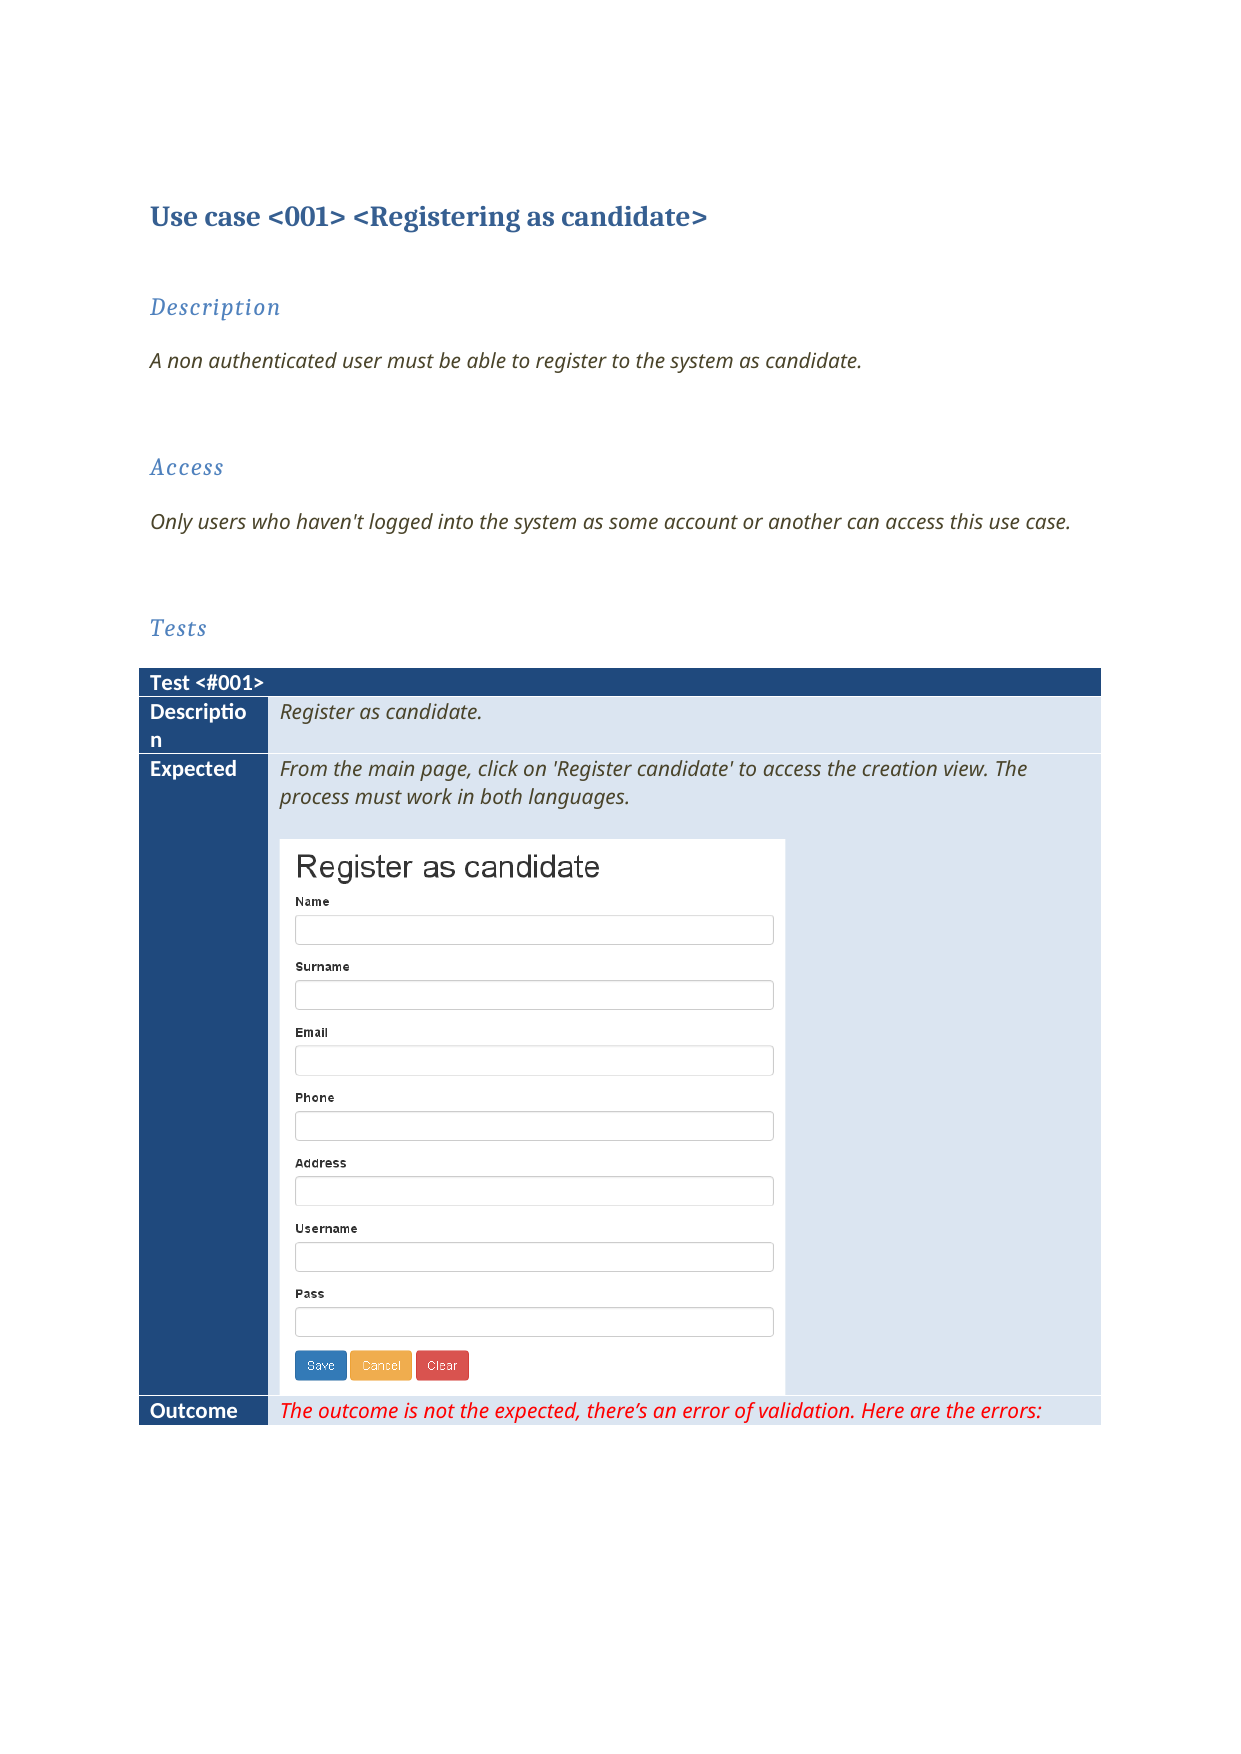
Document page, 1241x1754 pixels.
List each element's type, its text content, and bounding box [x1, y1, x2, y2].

picture [279, 839, 786, 1396]
table_header Test <#001> [139, 668, 1101, 696]
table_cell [268, 1396, 1101, 1425]
text A non authenticated user must be able to register to the system as candidate. [150, 346, 1090, 375]
subtitle Access [150, 453, 1090, 482]
table_cell Outcome [139, 1396, 268, 1425]
table_cell Description [139, 697, 268, 753]
subtitle Use case <001> <Registering as candidate> [150, 200, 1090, 233]
text Only users who haven't logged into the system as some account or another can access this use case. [150, 507, 1090, 535]
table_cell From the main page, click on 'Register candidate' to access the creation view. The process must work in both languages. [268, 754, 1101, 1395]
subtitle Description [150, 292, 1090, 321]
subtitle Tests [150, 614, 1090, 643]
table_cell Register as candidate. [268, 697, 1101, 753]
table_cell Expected [139, 754, 268, 1395]
